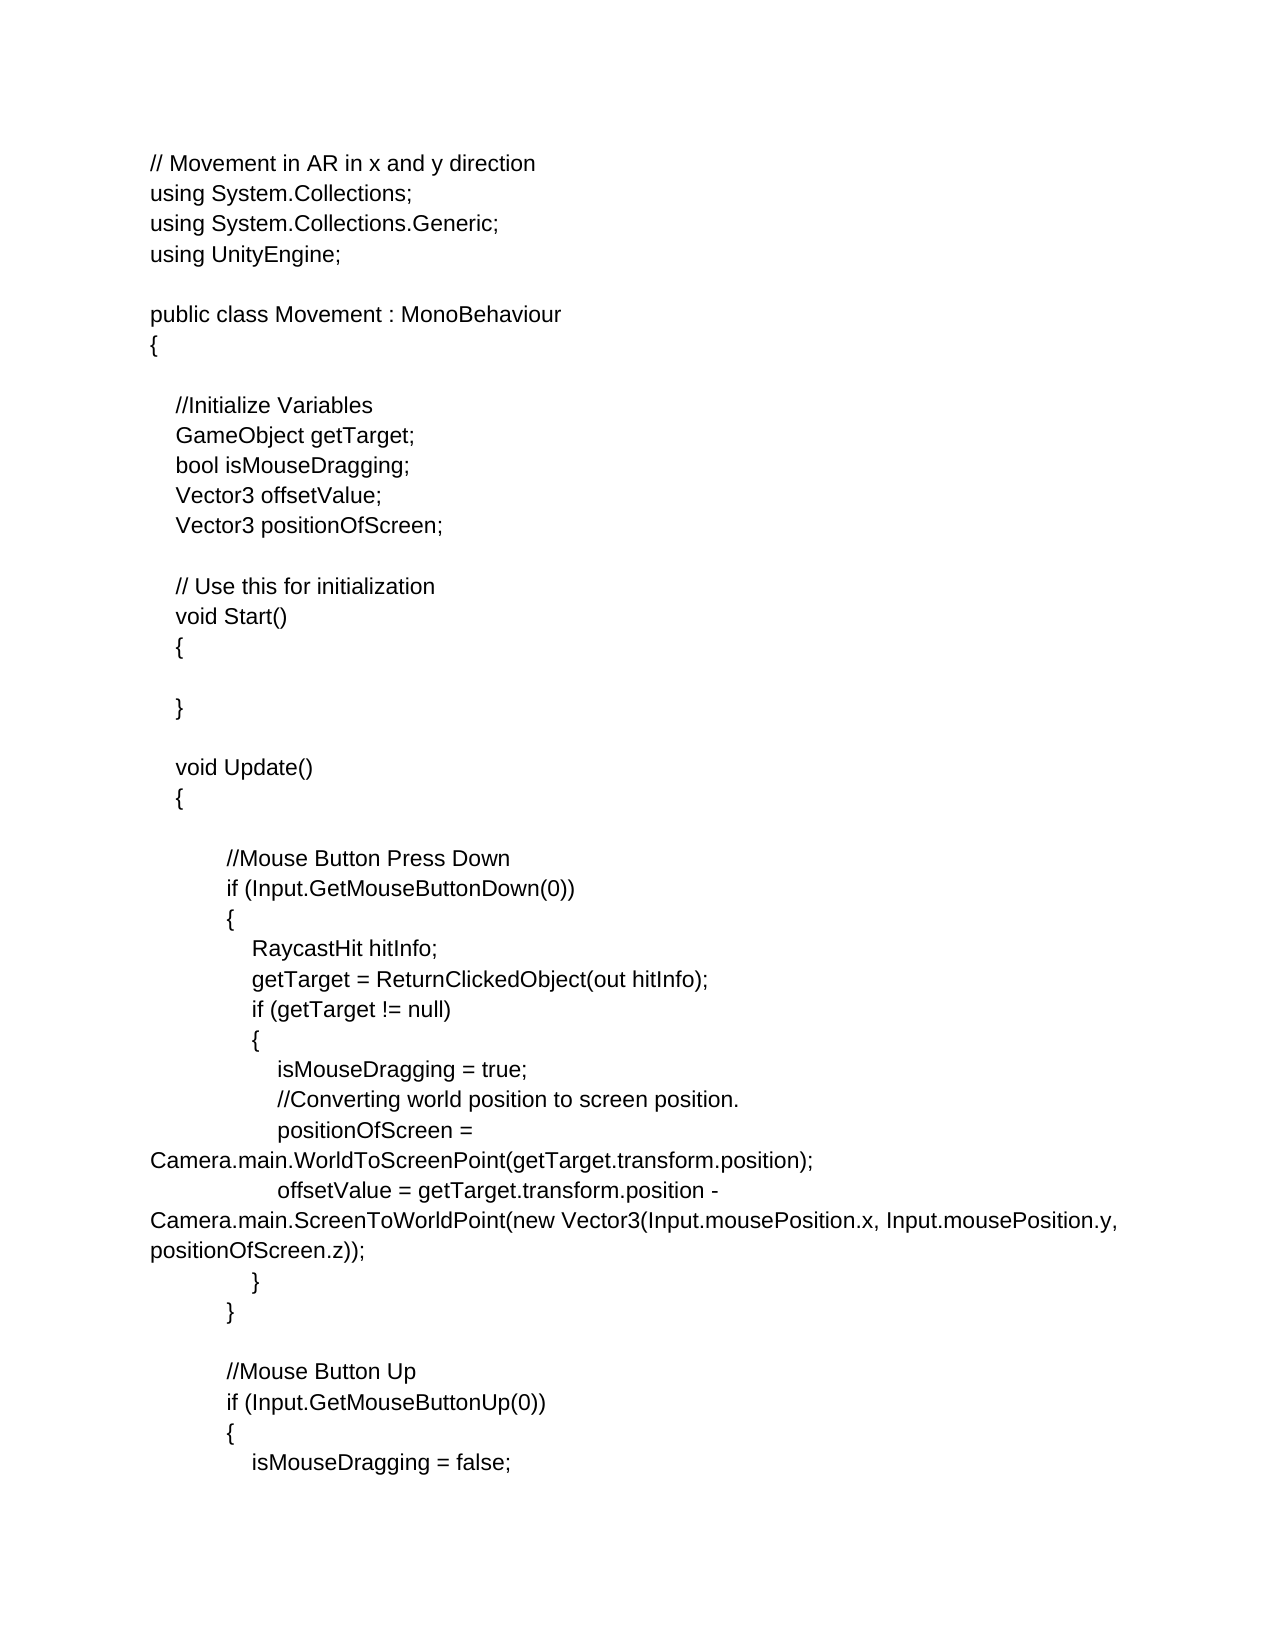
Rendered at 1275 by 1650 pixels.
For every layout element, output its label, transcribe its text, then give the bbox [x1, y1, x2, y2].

text isMouseDragging = true; [150, 1056, 1125, 1083]
text public class Movement : MonoBehaviour [150, 301, 1125, 327]
text isMouseDragging = false; [150, 1449, 1125, 1475]
text //Initialize Variables [150, 392, 1125, 418]
text if (Input.GetMouseButtonUp(0)) [150, 1388, 1125, 1415]
text using System.Collections; [150, 180, 1125, 207]
text Vector3 positionOfScreen; [150, 512, 1125, 539]
text void Start() [150, 603, 1125, 629]
text { [150, 905, 1125, 932]
text positionOfScreen = Camera.main.WorldToScreenPoint(getTarget.transform.position); [150, 1117, 1125, 1173]
text using System.Collections.Generic; [150, 210, 1125, 237]
text offsetValue = getTarget.transform.position - Camera.main.ScreenToWorldPoint(new Vector3(Input.mousePosition.x, Input.mousePosition.y, positionOfScreen.z)); [150, 1177, 1125, 1264]
text } [150, 694, 1125, 720]
text { [150, 784, 1125, 811]
text { [150, 1419, 1125, 1445]
text // Movement in AR in x and y direction [150, 150, 1125, 176]
text void Update() [150, 754, 1125, 781]
text //Mouse Button Up [150, 1358, 1125, 1385]
text { [150, 331, 1125, 358]
text if (getTarget != null) [150, 996, 1125, 1022]
text //Converting world position to screen position. [150, 1086, 1125, 1113]
text using UnityEngine; [150, 241, 1125, 267]
text if (Input.GetMouseButtonDown(0)) [150, 875, 1125, 901]
text Vector3 offsetValue; [150, 482, 1125, 509]
text //Mouse Button Press Down [150, 845, 1125, 871]
text { [150, 633, 1125, 660]
text GameObject getTarget; [150, 422, 1125, 448]
text // Use this for initialization [150, 573, 1125, 599]
text } [150, 1298, 1125, 1324]
text } [150, 1268, 1125, 1294]
text { [150, 1026, 1125, 1052]
text bool isMouseDragging; [150, 452, 1125, 478]
text RaycastHit hitInfo; [150, 935, 1125, 962]
text getTarget = ReturnClickedObject(out hitInfo); [150, 966, 1125, 992]
